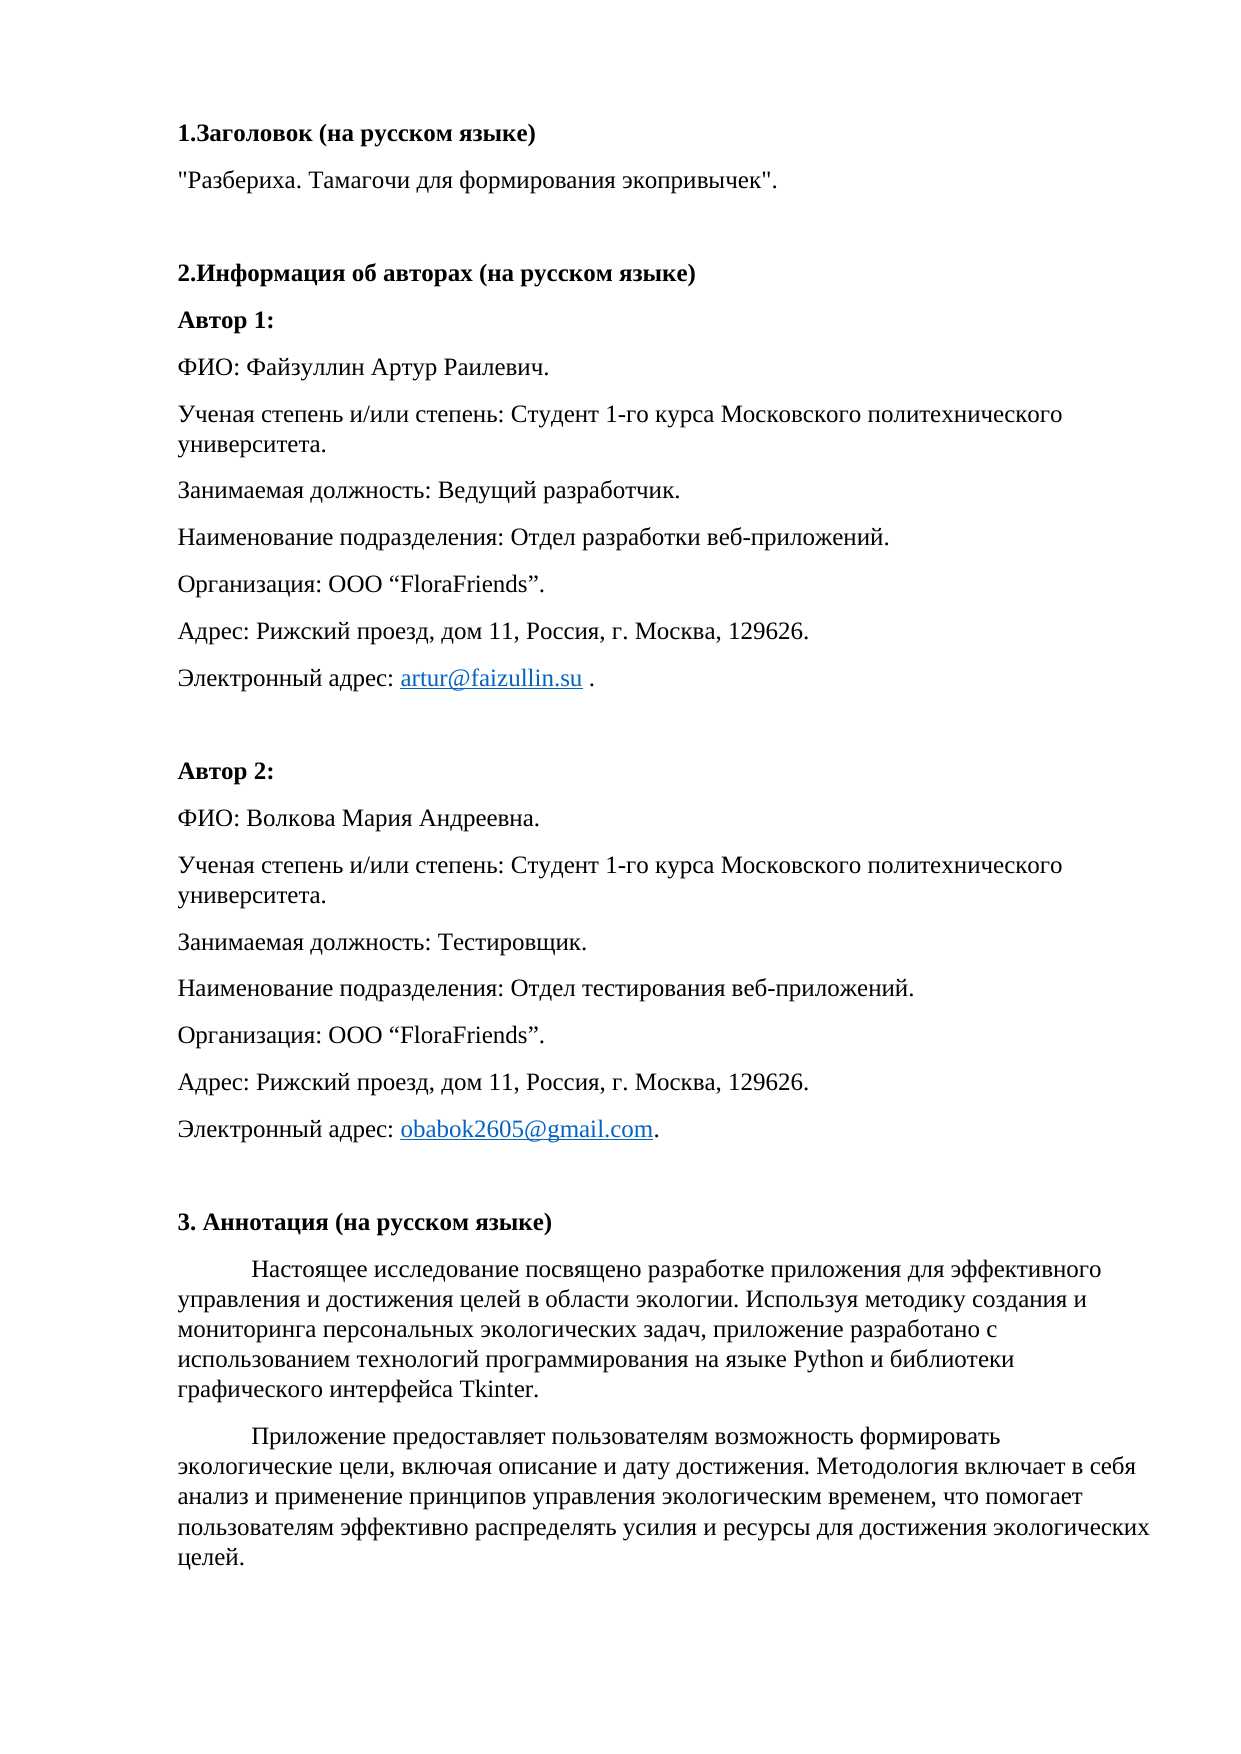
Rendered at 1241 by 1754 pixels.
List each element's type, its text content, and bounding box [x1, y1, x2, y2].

text 3. Аннотация (на русском языке) [177, 1207, 1152, 1236]
text Приложение предоставляет пользователям возможность формировать экологические цели, включая описание и дату достижения. Методология включает в себя анализ и применение принципов управления экологическим временем, что помогает пользователям эффективно распределять усилия и ресурсы для достижения экологических целей. [177, 1421, 1152, 1570]
text Наименование подразделения: Отдел разработки веб-приложений. [177, 522, 1152, 551]
text "Разбериха. Тамагочи для формирования экопривычек". [177, 165, 1152, 194]
text Организация: ООО “FloraFriends”. [177, 569, 1152, 598]
text 1.Заголовок (на русском языке) [177, 118, 1152, 147]
text ФИО: Файзуллин Артур Раилевич. [177, 352, 1152, 381]
text Занимаемая должность: Тестировщик. [177, 927, 1152, 955]
text Адрес: Рижский проезд, дом 11, Россия, г. Москва, 129626. [177, 1067, 1152, 1096]
text Занимаемая должность: Ведущий разработчик. [177, 476, 1152, 504]
text Настоящее исследование посвящено разработке приложения для эффективного управления и достижения целей в области экологии. Используя методику создания и мониторинга персональных экологических задач, приложение разработано с использованием технологий программирования на языке Python и библиотеки графического интерфейса Tkinter. [177, 1254, 1152, 1403]
text Автор 2: [177, 756, 1152, 785]
text Электронный адрес: obabok2605@gmail.com. [177, 1114, 1152, 1142]
text Организация: ООО “FloraFriends”. [177, 1020, 1152, 1049]
text ФИО: Волкова Мария Андреевна. [177, 803, 1152, 832]
text Наименование подразделения: Отдел тестирования веб-приложений. [177, 973, 1152, 1002]
text Ученая степень и/или степень: Студент 1-го курса Московского политехнического университета. [177, 850, 1152, 909]
text Адрес: Рижский проезд, дом 11, Россия, г. Москва, 129626. [177, 616, 1152, 645]
text Ученая степень и/или степень: Студент 1-го курса Московского политехнического университета. [177, 399, 1152, 458]
text 2.Информация об авторах (на русском языке) [177, 258, 1152, 287]
text Автор 1: [177, 305, 1152, 334]
text Электронный адрес: artur@faizullin.su . [177, 663, 1152, 691]
